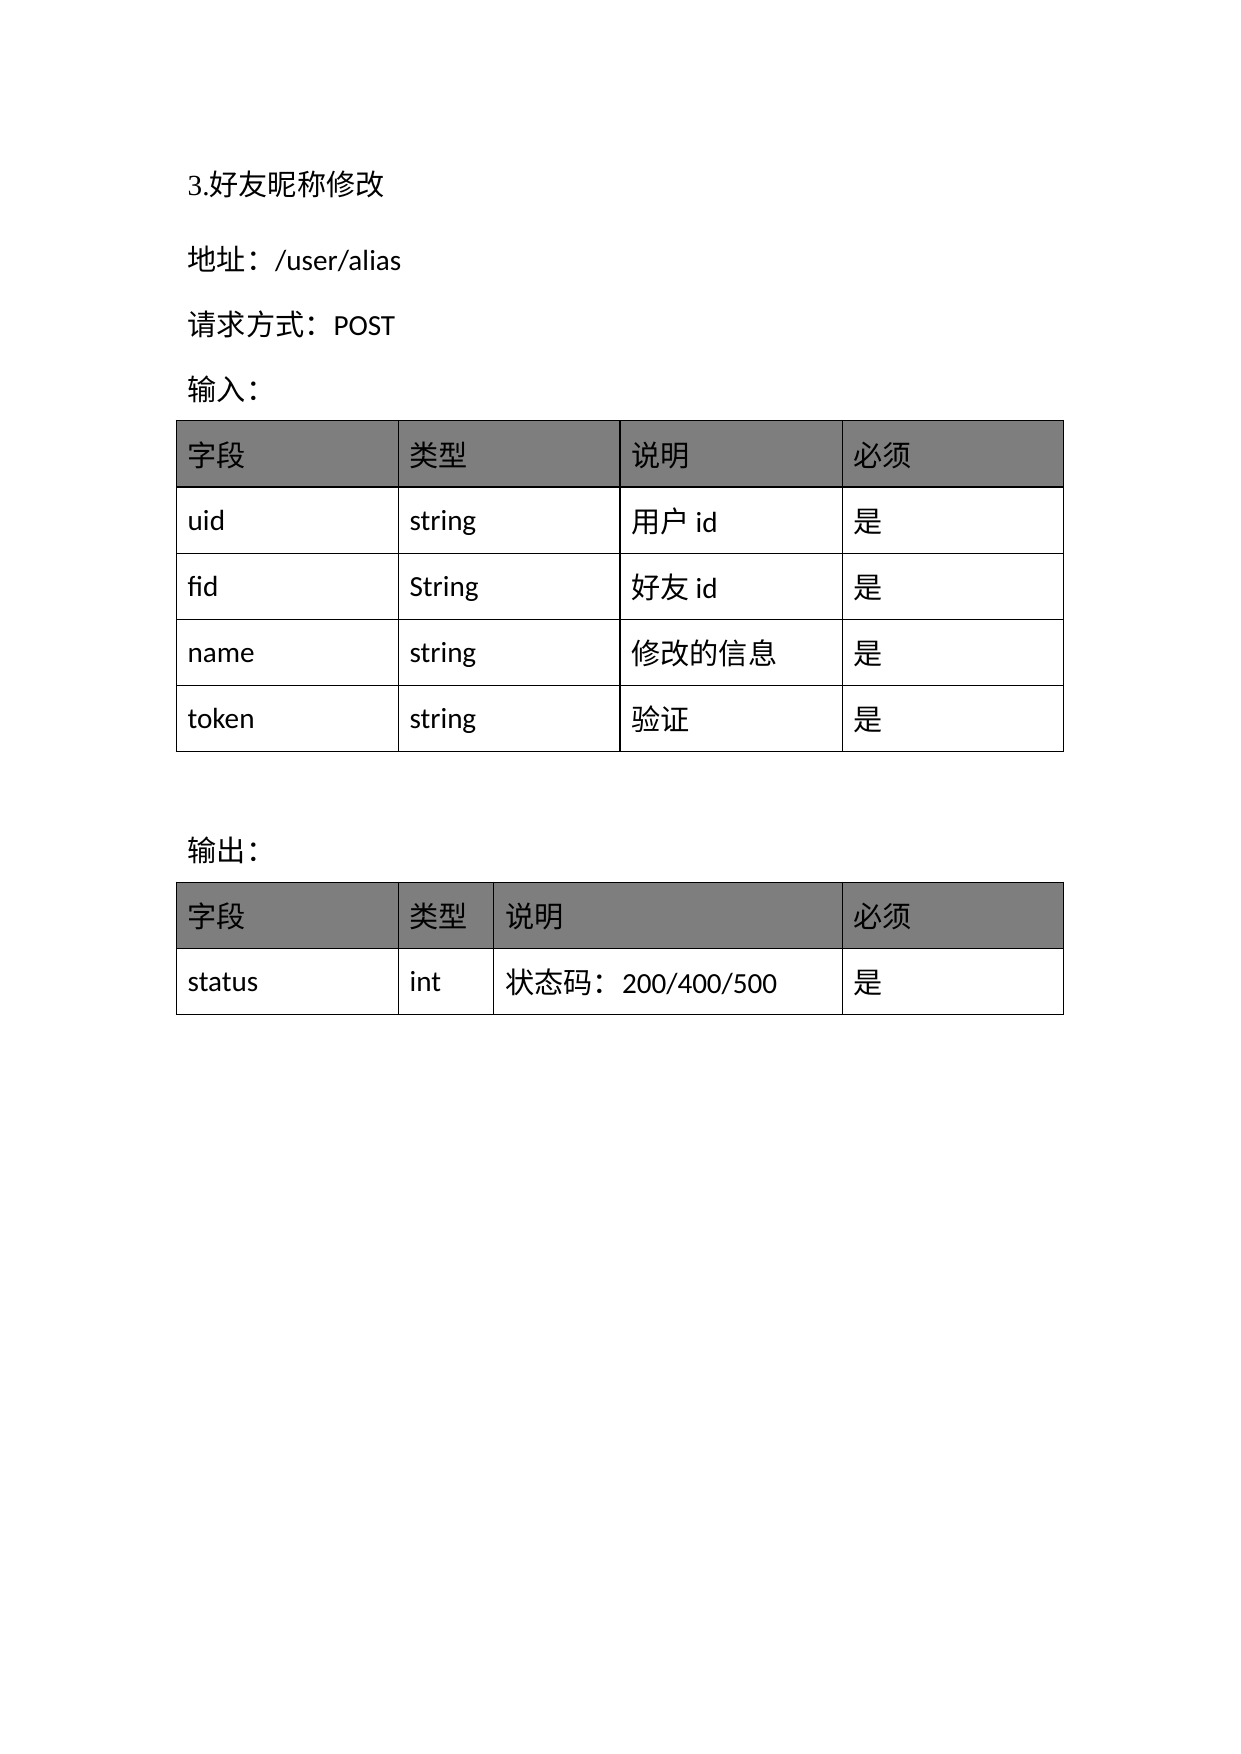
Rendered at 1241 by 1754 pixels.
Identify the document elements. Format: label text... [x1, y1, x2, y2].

text 输出： [187, 817, 1053, 882]
table_header 说明 [621, 421, 842, 486]
table_header 必须 [843, 883, 1063, 948]
table_cell 是 [843, 686, 1063, 751]
table_cell 状态码：200/400/500 [494, 949, 842, 1014]
table_cell name [177, 620, 398, 684]
table_cell 是 [843, 488, 1063, 552]
table_header 类型 [399, 883, 493, 948]
table_cell String [399, 554, 619, 618]
subtitle 3.好友昵称修改 [187, 162, 1053, 204]
table_header 类型 [399, 421, 619, 486]
table_cell string [399, 620, 619, 684]
table_cell 是 [843, 620, 1063, 684]
table_cell int [399, 949, 493, 1014]
table_cell 验证 [621, 686, 842, 751]
table_cell 是 [843, 554, 1063, 618]
text 地址：/user/alias [187, 225, 1053, 290]
table_cell status [177, 949, 398, 1014]
table_cell 是 [843, 949, 1063, 1014]
table_cell 用户id [621, 488, 842, 552]
table_header 字段 [177, 421, 398, 486]
table_cell string [399, 686, 619, 751]
table_cell 好友id [621, 554, 842, 618]
table_cell uid [177, 488, 398, 552]
table_header 字段 [177, 883, 398, 948]
table_cell 修改的信息 [621, 620, 842, 684]
table_cell string [399, 488, 619, 552]
table_header 说明 [494, 883, 842, 948]
text 请求方式：POST [187, 290, 1053, 355]
table_cell fid [177, 554, 398, 618]
text 输入： [187, 355, 1053, 420]
table_header 必须 [843, 421, 1063, 486]
table_cell token [177, 686, 398, 751]
